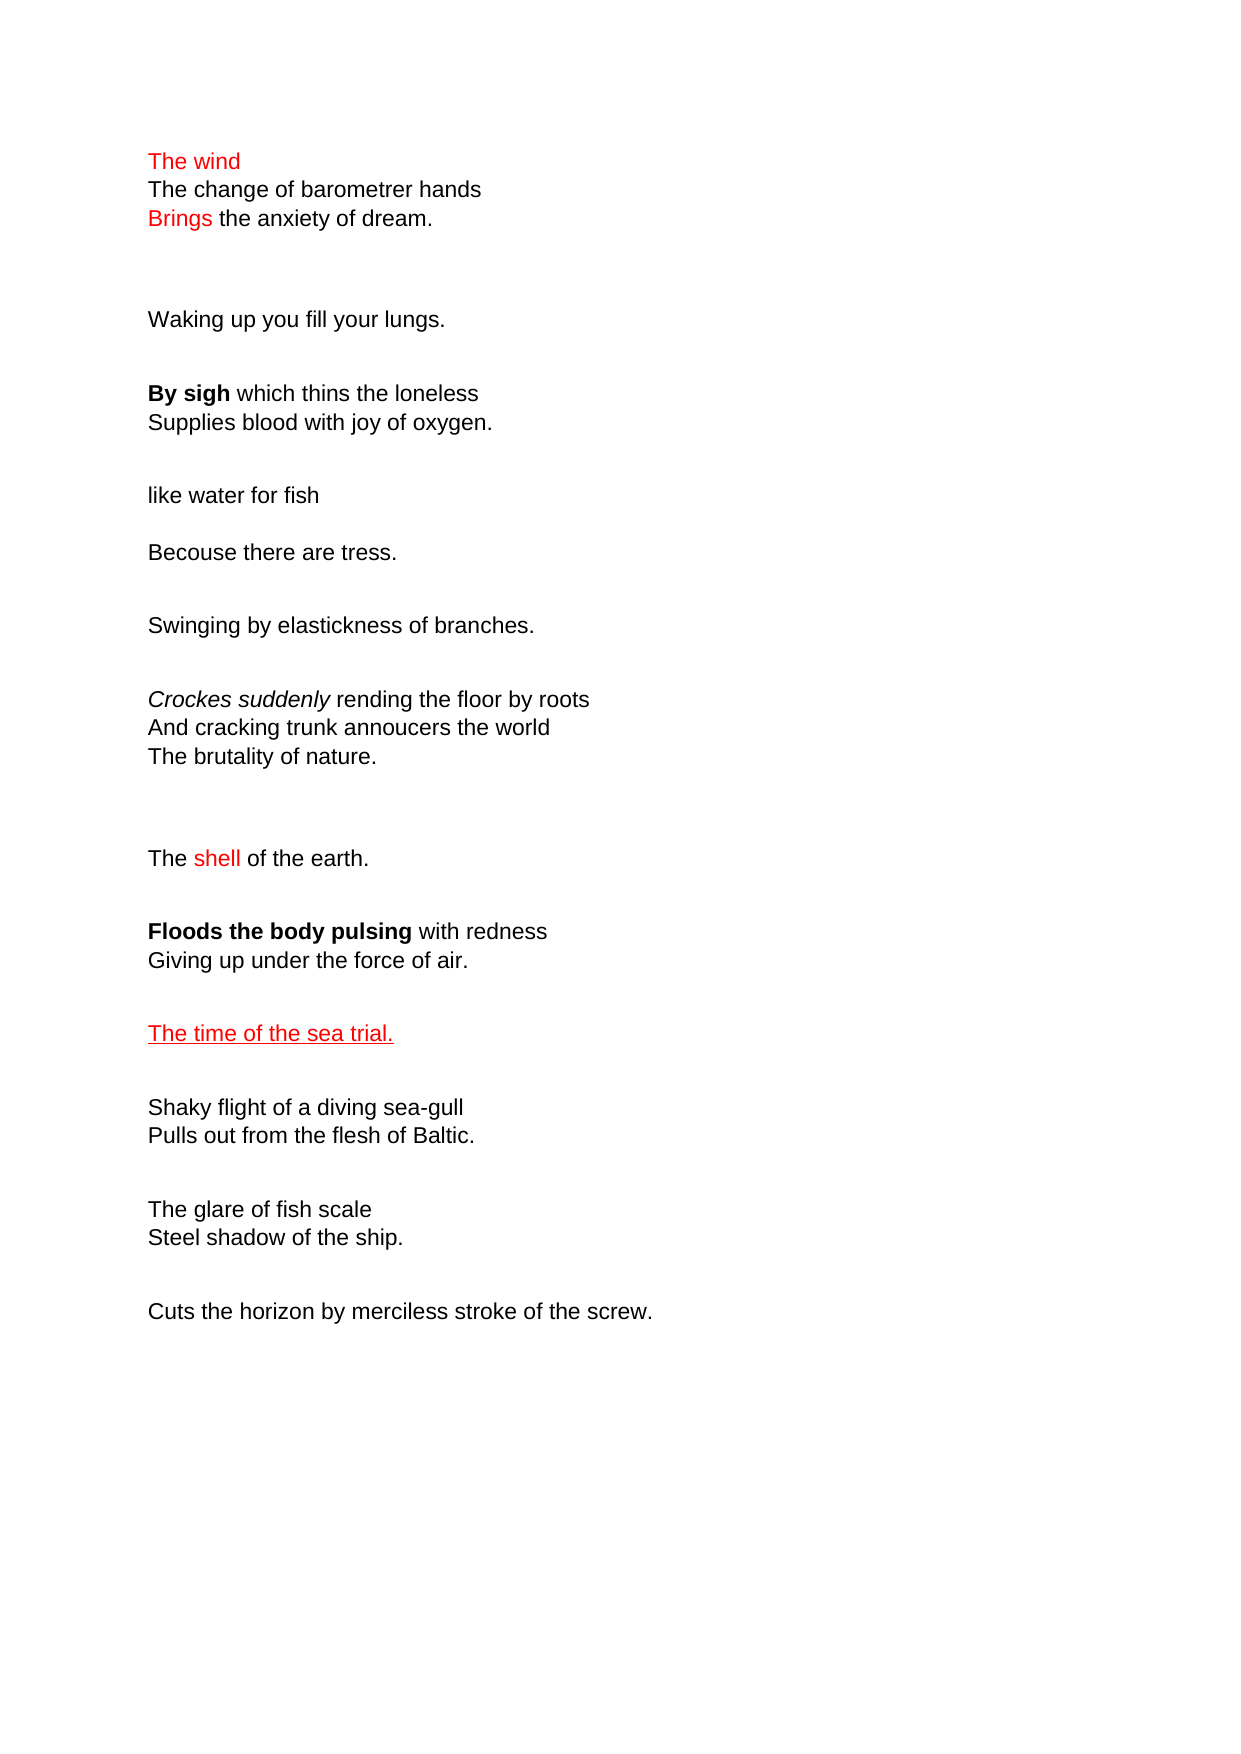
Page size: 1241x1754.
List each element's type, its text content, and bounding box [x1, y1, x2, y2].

text Shaky flight of a diving sea-gull Pulls out from the flesh of Baltic. [148, 1065, 1093, 1149]
text like water for fish Becouse there are tress. [148, 453, 1093, 565]
text By sigh which thins the loneless Supplies blood with joy of oxygen. [148, 352, 1093, 435]
text The glare of fish scale Steel shadow of the ship. [148, 1167, 1093, 1251]
text The time of the sea trial. [148, 992, 1093, 1047]
text Crockes suddenly rending the floor by roots And cracking trunk annoucers the world The brutality of nature. [148, 657, 1093, 769]
text Floods the body pulsing with redness Giving up under the force of air. [148, 890, 1093, 973]
text Swinging by elastickness of branches. [148, 584, 1093, 639]
text Cuts the horizon by merciless stroke of the screw. [148, 1269, 1093, 1324]
text Waking up you fill your lungs. [148, 249, 1093, 333]
text The wind The change of barometrer hands Brings the anxiety of dream. [148, 148, 1093, 231]
text The shell of the earth. [148, 788, 1093, 871]
